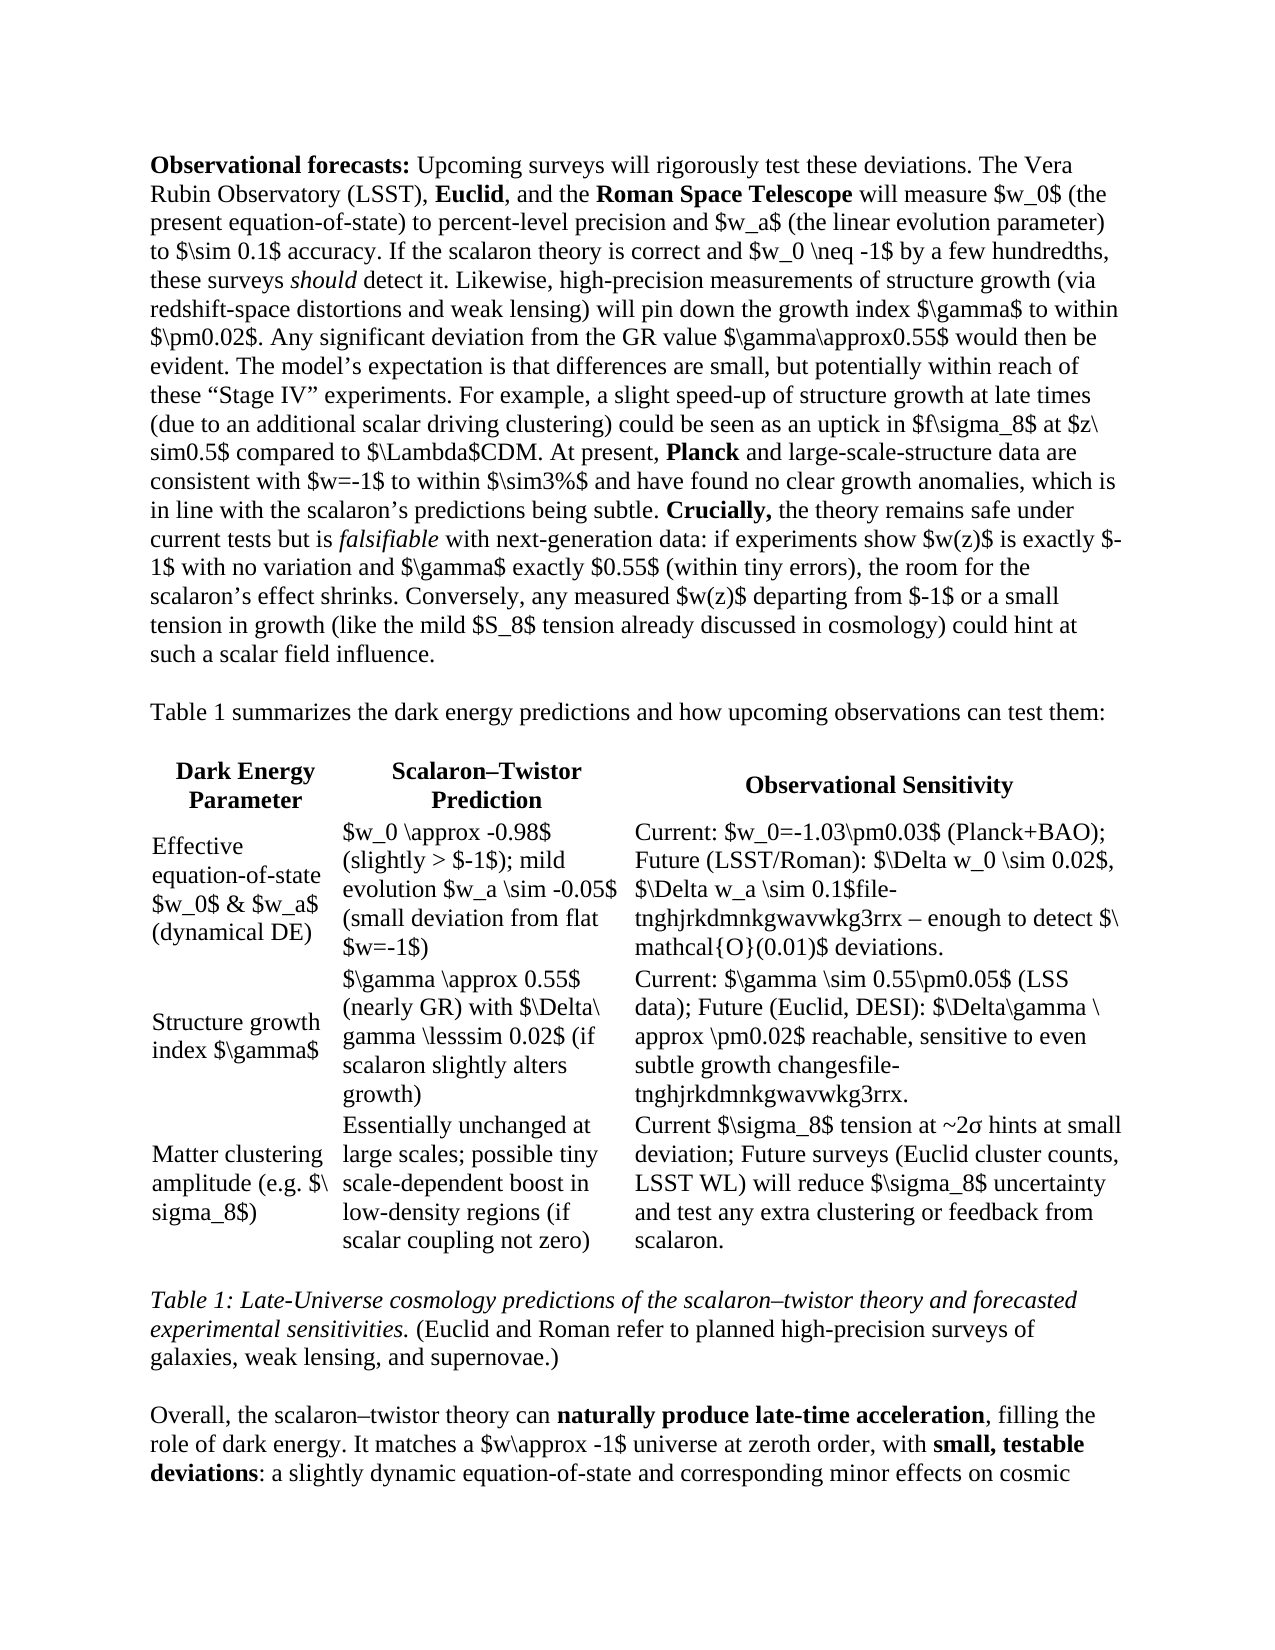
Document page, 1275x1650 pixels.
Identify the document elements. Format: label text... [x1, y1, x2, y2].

table_cell Matter clustering amplitude (e.g. $\sigma_8$) [150, 1109, 341, 1256]
table_cell Current: $\gamma \sim 0.55\pm0.05$ (LSS data); Future (Euclid, DESI): $\Delta\gamma \approx \pm0.02$ reachable, sensitive to even subtle growth changes​file-tnghjrkdmnkgwavwkg3rrx. [633, 962, 1125, 1109]
table_header Dark Energy Parameter [150, 755, 341, 815]
text Table 1 summarizes the dark energy predictions and how upcoming observations can test them: [150, 697, 1125, 725]
table_header Observational Sensitivity [633, 755, 1125, 815]
table_cell Effective equation-of-state $w_0$ & $w_a$ (dynamical DE) [150, 815, 341, 962]
table_cell Current $\sigma_8$ tension at ~2σ hints at small deviation; Future surveys (Euclid cluster counts, LSST WL) will reduce $\sigma_8$ uncertainty and test any extra clustering or feedback from scalaron. [633, 1109, 1125, 1256]
table_cell Essentially unchanged at large scales; possible tiny scale-dependent boost in low-density regions (if scalar coupling not zero) [341, 1109, 633, 1256]
text Table 1: Late-Universe cosmology predictions of the scalaron–twistor theory and forecasted experimental sensitivities. (Euclid and Roman refer to planned high-precision surveys of galaxies, weak lensing, and supernovae.) [150, 1285, 1125, 1371]
table_cell Current: $w_0=-1.03\pm0.03$ (Planck+BAO); Future (LSST/Roman): $\Delta w_0 \sim 0.02$, $\Delta w_a \sim 0.1$​file-tnghjrkdmnkgwavwkg3rrx – enough to detect $\mathcal{O}(0.01)$ deviations. [633, 815, 1125, 962]
text Observational forecasts: Upcoming surveys will rigorously test these deviations. The Vera Rubin Observatory (LSST), Euclid, and the Roman Space Telescope will measure $w_0$ (the present equation-of-state) to percent-level precision and $w_a$ (the linear evolution parameter) to $\sim 0.1$ accuracy. If the scalaron theory is correct and $w_0 \neq -1$ by a few hundredths, these surveys should detect it. Likewise, high-precision measurements of structure growth (via redshift-space distortions and weak lensing) will pin down the growth index $\gamma$ to within $\pm0.02$. Any significant deviation from the GR value $\gamma\approx0.55$ would then be evident. The model’s expectation is that differences are small, but potentially within reach of these “Stage IV” experiments. For example, a slight speed-up of structure growth at late times (due to an additional scalar driving clustering) could be seen as an uptick in $f\sigma_8$ at $z\sim0.5$ compared to $\Lambda$CDM. At present, Planck and large-scale-structure data are consistent with $w=-1$ to within $\sim3%$ and have found no clear growth anomalies, which is in line with the scalaron’s predictions being subtle. Crucially, the theory remains safe under current tests but is falsifiable with next-generation data: if experiments show $w(z)$ is exactly $-1$ with no variation and $\gamma$ exactly $0.55$ (within tiny errors), the room for the scalaron’s effect shrinks. Conversely, any measured $w(z)$ departing from $-1$ or a small tension in growth (like the mild $S_8$ tension already discussed in cosmology) could hint at such a scalar field influence. [150, 150, 1125, 667]
table_cell $\gamma \approx 0.55$ (nearly GR) with $\Delta\gamma \lesssim 0.02$ (if scalaron slightly alters growth) [341, 962, 633, 1109]
table_cell $w_0 \approx -0.98$ (slightly > $-1$); mild evolution $w_a \sim -0.05$ (small deviation from flat $w=-1$) [341, 815, 633, 962]
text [150, 1400, 1125, 1487]
table_cell Structure growth index $\gamma$ [150, 962, 341, 1109]
table_header Scalaron–Twistor Prediction [341, 755, 633, 815]
